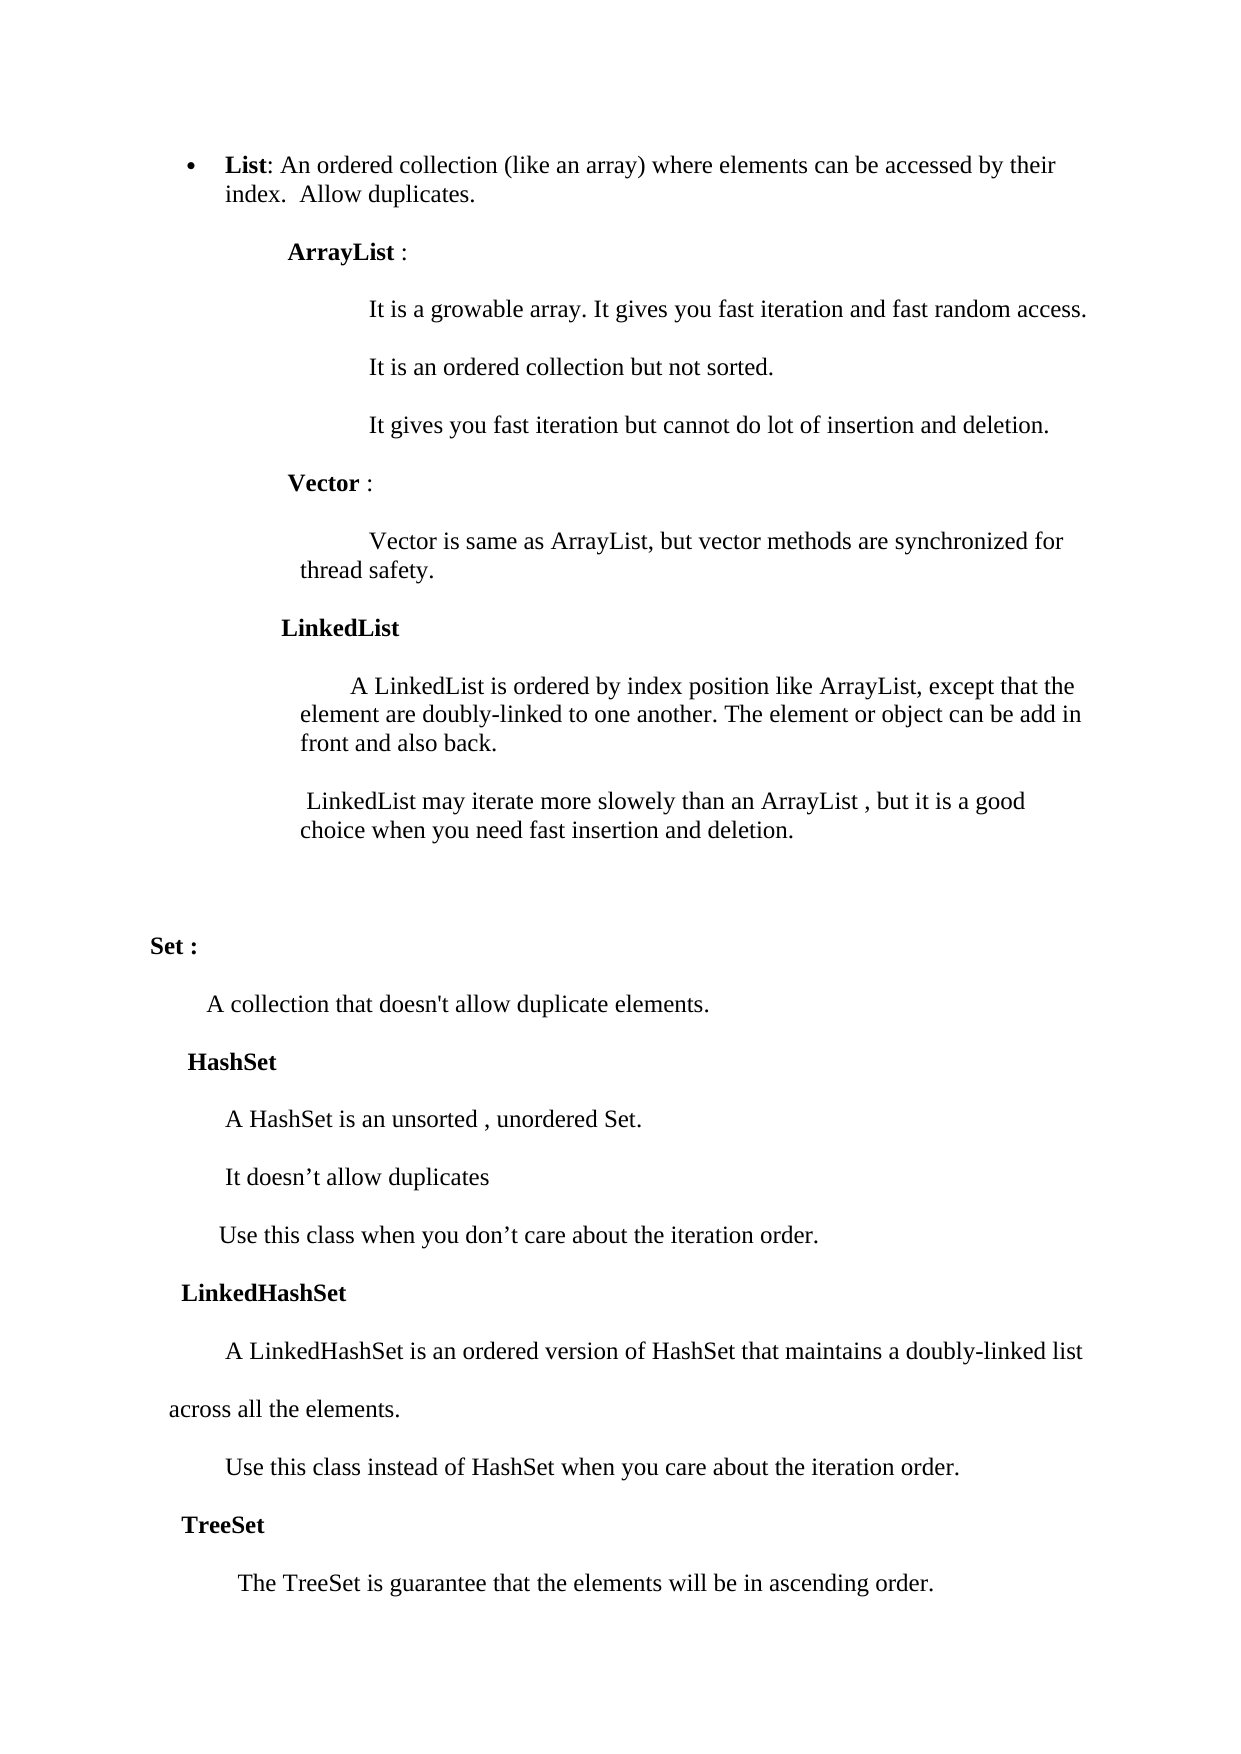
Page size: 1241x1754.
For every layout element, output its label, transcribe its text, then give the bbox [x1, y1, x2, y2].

text Use this class instead of HashSet when you care about the iteration order. [150, 1452, 1090, 1481]
text The TreeSet is guarantee that the elements will be in ascending order. [150, 1568, 1090, 1597]
text LinkedList [150, 613, 1090, 642]
text It doesn’t allow duplicates [150, 1162, 1090, 1191]
text It is an ordered collection but not sorted. [150, 352, 1090, 381]
text Vector is same as ArrayList, but vector methods are synchronized for thread safety. [300, 526, 1090, 584]
text Vector : [150, 468, 1090, 497]
text A HashSet is an unsorted , unordered Set. [150, 1104, 1090, 1133]
text TreeSet [150, 1510, 1090, 1539]
text It is a growable array. It gives you fast iteration and fast random access. [150, 294, 1090, 323]
text across all the elements. [150, 1394, 1090, 1423]
text HashSet [150, 1047, 1090, 1075]
text LinkedHashSet [150, 1278, 1090, 1307]
text A LinkedHashSet is an ordered version of HashSet that maintains a doubly-linked list [150, 1336, 1090, 1365]
text ArrayList : [150, 237, 1090, 265]
text Use this class when you don’t care about the iteration order. [150, 1220, 1090, 1249]
text LinkedList may iterate more slowely than an ArrayList , but it is a good choice when you need fast insertion and deletion. [300, 786, 1090, 844]
text A LinkedList is ordered by index position like ArrayList, except that the element are doubly-linked to one another. The element or object can be add in front and also back. [300, 671, 1090, 757]
text A collection that doesn't allow duplicate elements. [150, 989, 1090, 1017]
text Set : [150, 931, 1090, 959]
text It gives you fast iteration but cannot do lot of insertion and deletion. [150, 410, 1090, 439]
list List: An ordered collection (like an array) where elements can be accessed by their index. Allow duplicates. [187, 150, 1090, 207]
